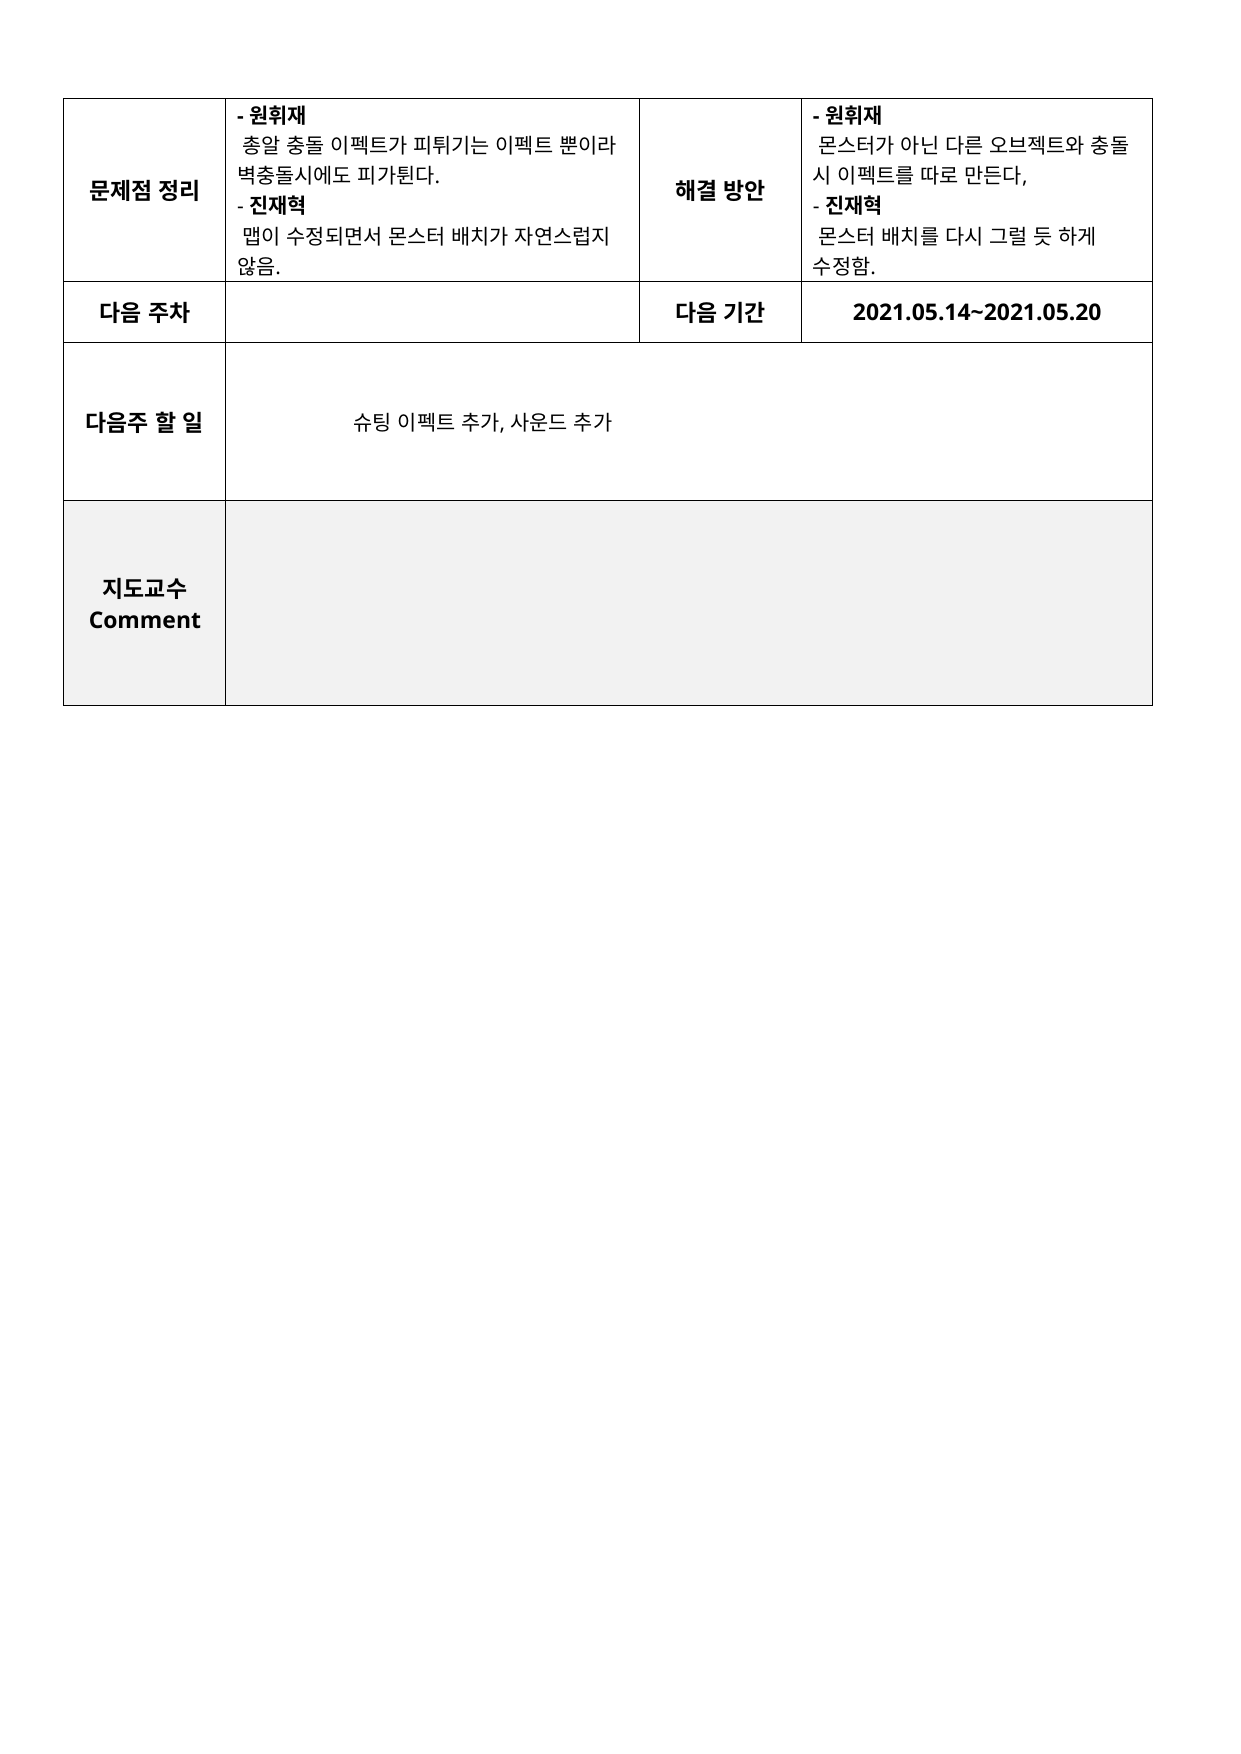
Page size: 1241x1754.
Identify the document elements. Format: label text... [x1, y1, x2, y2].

table_cell 슈팅 이펙트 추가, 사운드 추가 [226, 343, 1152, 500]
table_cell [226, 501, 1152, 705]
table_header - 원휘재 몬스터가 아닌 다른 오브젝트와 충돌 시 이펙트를 따로 만든다, - 진재혁 몬스터 배치를 다시 그럴 듯 하게 수정함. [802, 99, 1152, 281]
table_cell 2021.05.14~2021.05.20 [802, 282, 1152, 342]
table_header 해결 방안 [640, 99, 801, 281]
table_cell [226, 282, 639, 342]
table_cell 다음주 할 일 [64, 343, 225, 500]
table_cell 지도교수 Comment [64, 501, 225, 705]
table_header 문제점 정리 [64, 99, 225, 281]
table_cell 다음 주차 [64, 282, 225, 342]
table_cell 다음 기간 [640, 282, 801, 342]
table_header - 원휘재 총알 충돌 이펙트가 피튀기는 이펙트 뿐이라 벽충돌시에도 피가튄다. - 진재혁 맵이 수정되면서 몬스터 배치가 자연스럽지 않음. [226, 99, 639, 281]
